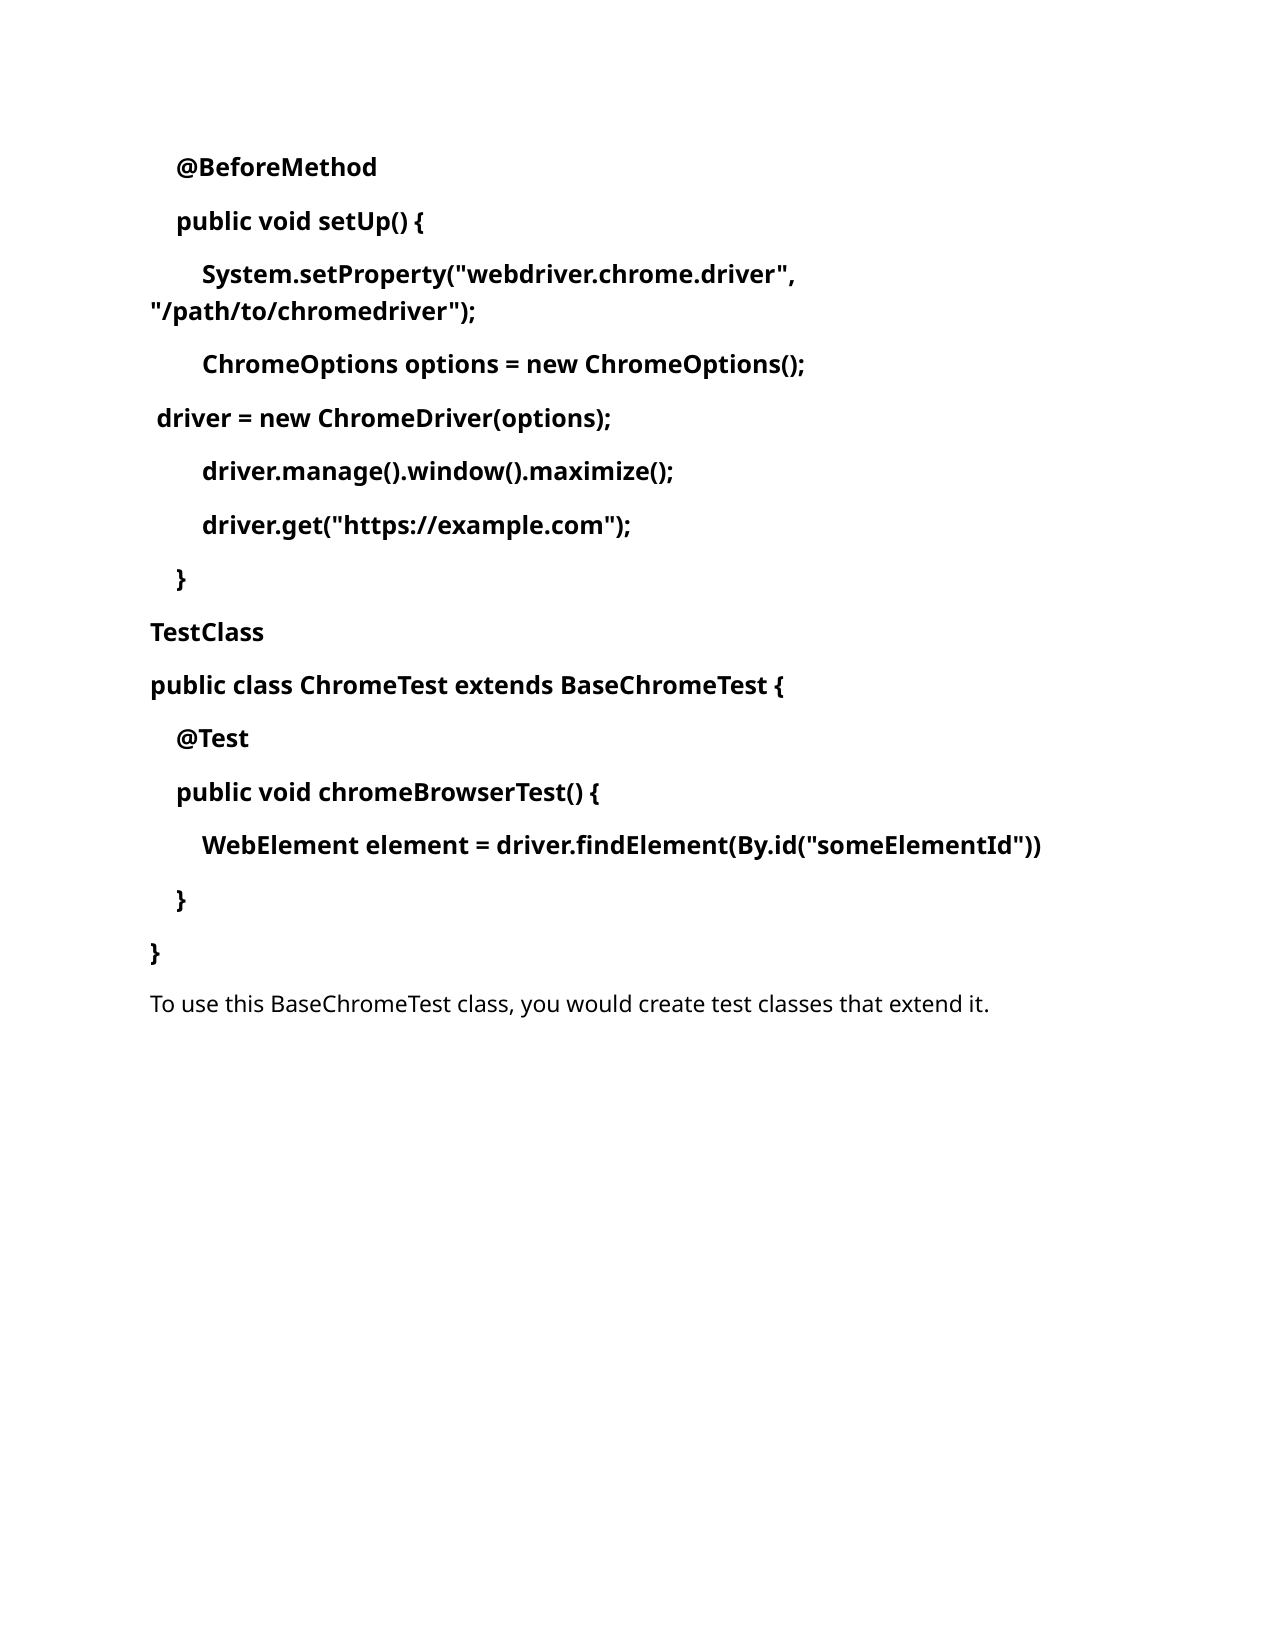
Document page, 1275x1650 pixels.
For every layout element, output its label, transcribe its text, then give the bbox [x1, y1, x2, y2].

text @BeforeMethod [150, 150, 1125, 184]
text TestClass [150, 614, 1125, 648]
text @Test [150, 721, 1125, 755]
text } [150, 935, 1125, 969]
text driver.manage().window().maximize(); [150, 454, 1125, 488]
text System.setProperty("webdriver.chrome.driver", "/path/to/chromedriver"); [150, 257, 1125, 328]
text ChromeOptions options = new ChromeOptions(); [150, 347, 1125, 381]
text public void chromeBrowserTest() { [150, 774, 1125, 809]
text driver = new ChromeDriver(options); [150, 401, 1125, 434]
text } [150, 881, 1125, 916]
text public class ChromeTest extends BaseChromeTest { [150, 668, 1125, 702]
text WebElement element = driver.findElement(By.id("someElementId")) [150, 828, 1125, 862]
text driver.get("https://example.com"); [150, 507, 1125, 541]
text public void setUp() { [150, 203, 1125, 237]
text To use this BaseChromeTest class, you would create test classes that extend it. [150, 988, 1125, 1019]
text } [150, 561, 1125, 595]
